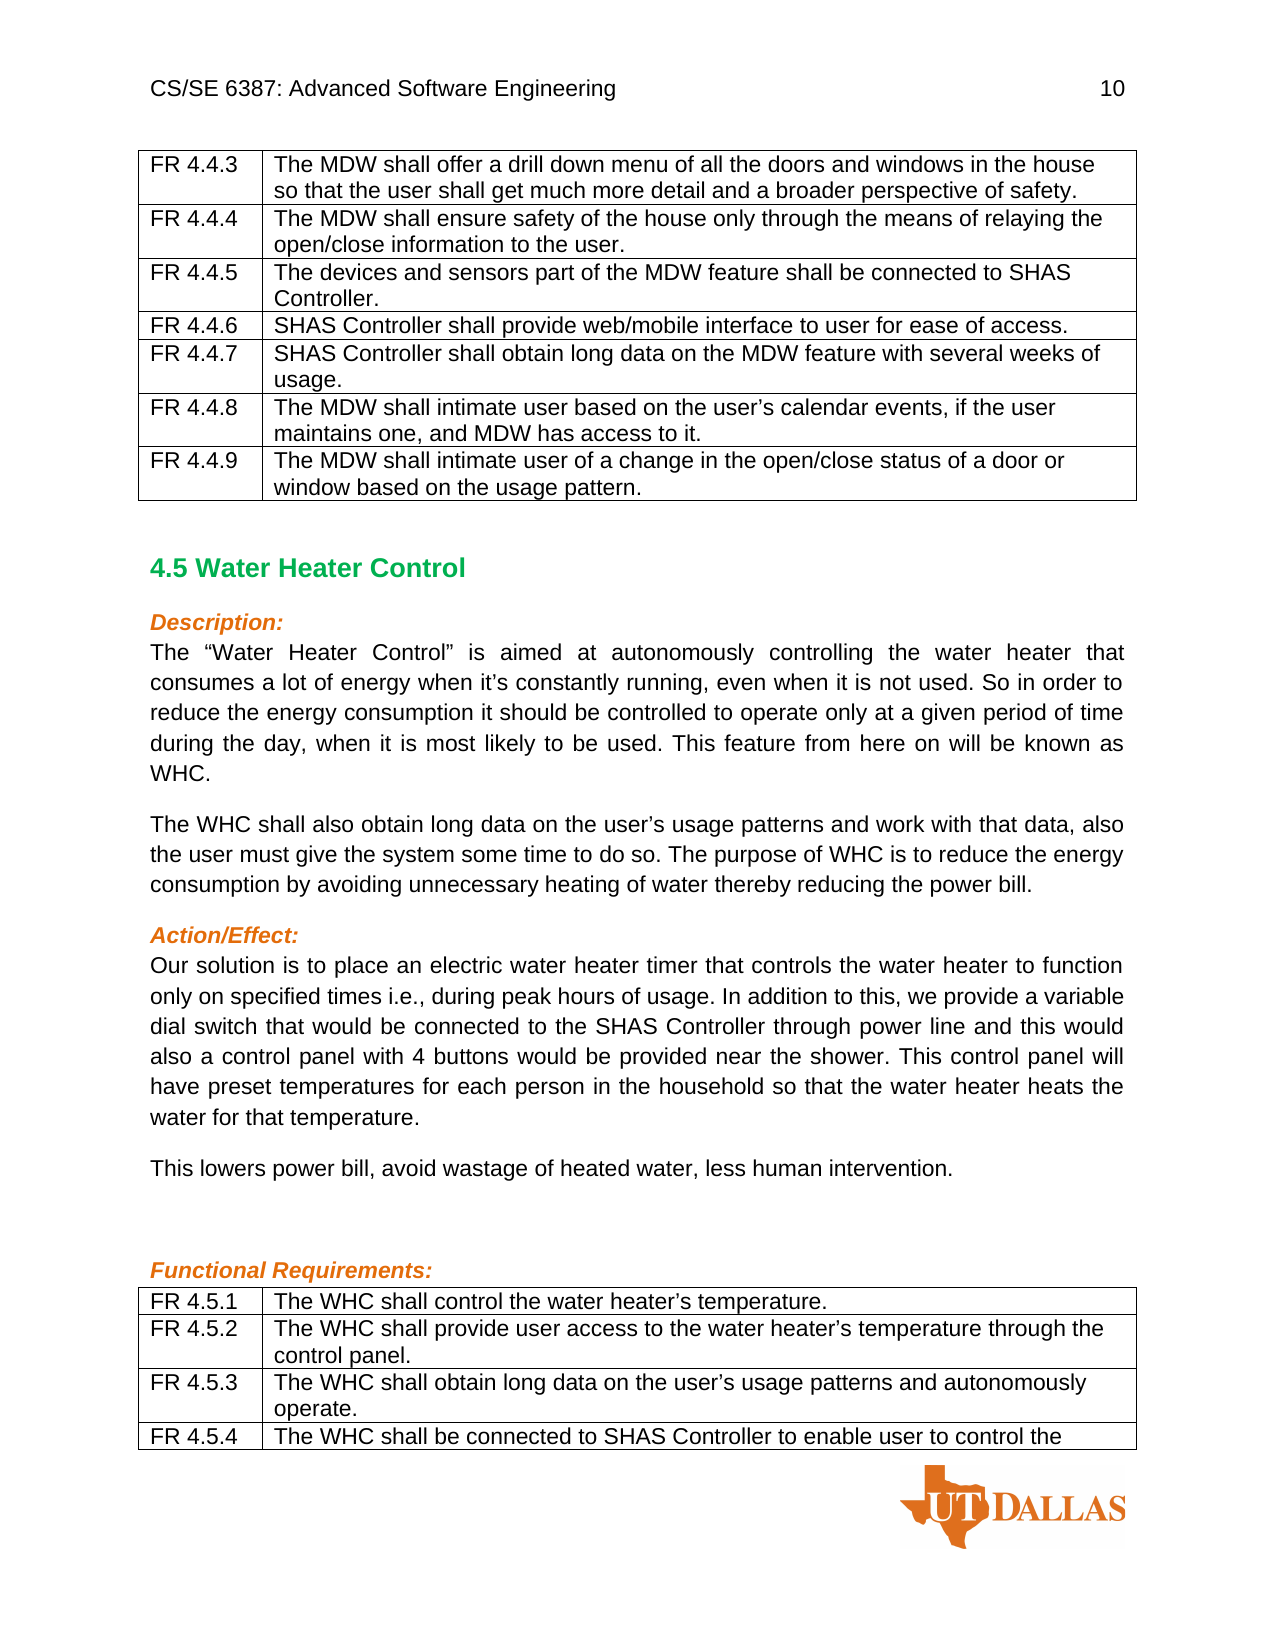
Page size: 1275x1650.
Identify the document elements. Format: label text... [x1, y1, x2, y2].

table_cell FR 4.4.5 [139, 259, 262, 311]
subtitle Action/Effect: [150, 922, 1125, 949]
table_cell FR 4.4.8 [139, 394, 262, 446]
text This lowers power bill, avoid wastage of heated water, less human intervention. [150, 1154, 1125, 1181]
table_cell The devices and sensors part of the MDW feature shall be connected to SHAS Controller. [263, 259, 1136, 311]
table_header The WHC shall control the water heater’s temperature. [263, 1288, 1136, 1314]
text The “Water Heater Control” is aimed at autonomously controlling the water heater that consumes a lot of energy when it’s constantly running, even when it is not used. So in order to reduce the energy consumption it should be controlled to operate only at a given period of time during the day, when it is most likely to be used. This feature from here on will be known as WHC. [150, 639, 1125, 786]
table_cell SHAS Controller shall provide web/mobile interface to user for ease of access. [263, 312, 1136, 339]
subtitle Functional Requirements: [150, 1257, 1125, 1283]
text Our solution is to place an electric water heater timer that controls the water heater to function only on specified times i.e., during peak hours of usage. In addition to this, we provide a variable dial switch that would be connected to the SHAS Controller through power line and this would also a control panel with 4 buttons would be provided near the shower. This control panel will have preset temperatures for each person in the household so that the water heater heats the water for that temperature. [150, 952, 1125, 1130]
table_cell FR 4.4.6 [139, 312, 262, 339]
table_cell The WHC shall obtain long data on the user’s usage patterns and autonomously operate. [263, 1369, 1136, 1422]
table_cell The MDW shall ensure safety of the house only through the means of relaying the open/close information to the user. [263, 205, 1136, 257]
table_cell FR 4.4.4 [139, 205, 262, 257]
subtitle Description: [150, 609, 1125, 635]
table_cell FR 4.4.7 [139, 340, 262, 392]
table_header FR 4.5.1 [139, 1288, 262, 1314]
table_cell FR 4.4.9 [139, 447, 262, 500]
table_cell The MDW shall intimate user of a change in the open/close status of a door or window based on the usage pattern. [263, 447, 1136, 500]
table_cell The WHC shall provide user access to the water heater’s temperature through the control panel. [263, 1315, 1136, 1368]
table_cell The WHC shall be connected to SHAS Controller to enable user to control the device from web/mobile interface. [263, 1423, 1136, 1449]
table_cell FR 4.5.4 [139, 1423, 262, 1449]
picture [900, 1465, 1125, 1549]
table_cell FR 4.5.2 [139, 1315, 262, 1368]
text The WHC shall also obtain long data on the user’s usage patterns and work with that data, also the user must give the system some time to do so. The purpose of WHC is to reduce the energy consumption by avoiding unnecessary heating of water thereby reducing the power bill. [150, 811, 1125, 898]
table_cell The MDW shall offer a drill down menu of all the doors and windows in the house so that the user shall get much more detail and a broader perspective of safety. [263, 151, 1136, 204]
table_cell FR 4.4.3 [139, 151, 262, 204]
subtitle 4.5 Water Heater Control [150, 552, 1125, 583]
table_cell FR 4.5.3 [139, 1369, 262, 1422]
table_cell SHAS Controller shall obtain long data on the MDW feature with several weeks of usage. [263, 340, 1136, 392]
table_cell The MDW shall intimate user based on the user’s calendar events, if the user maintains one, and MDW has access to it. [263, 394, 1136, 446]
